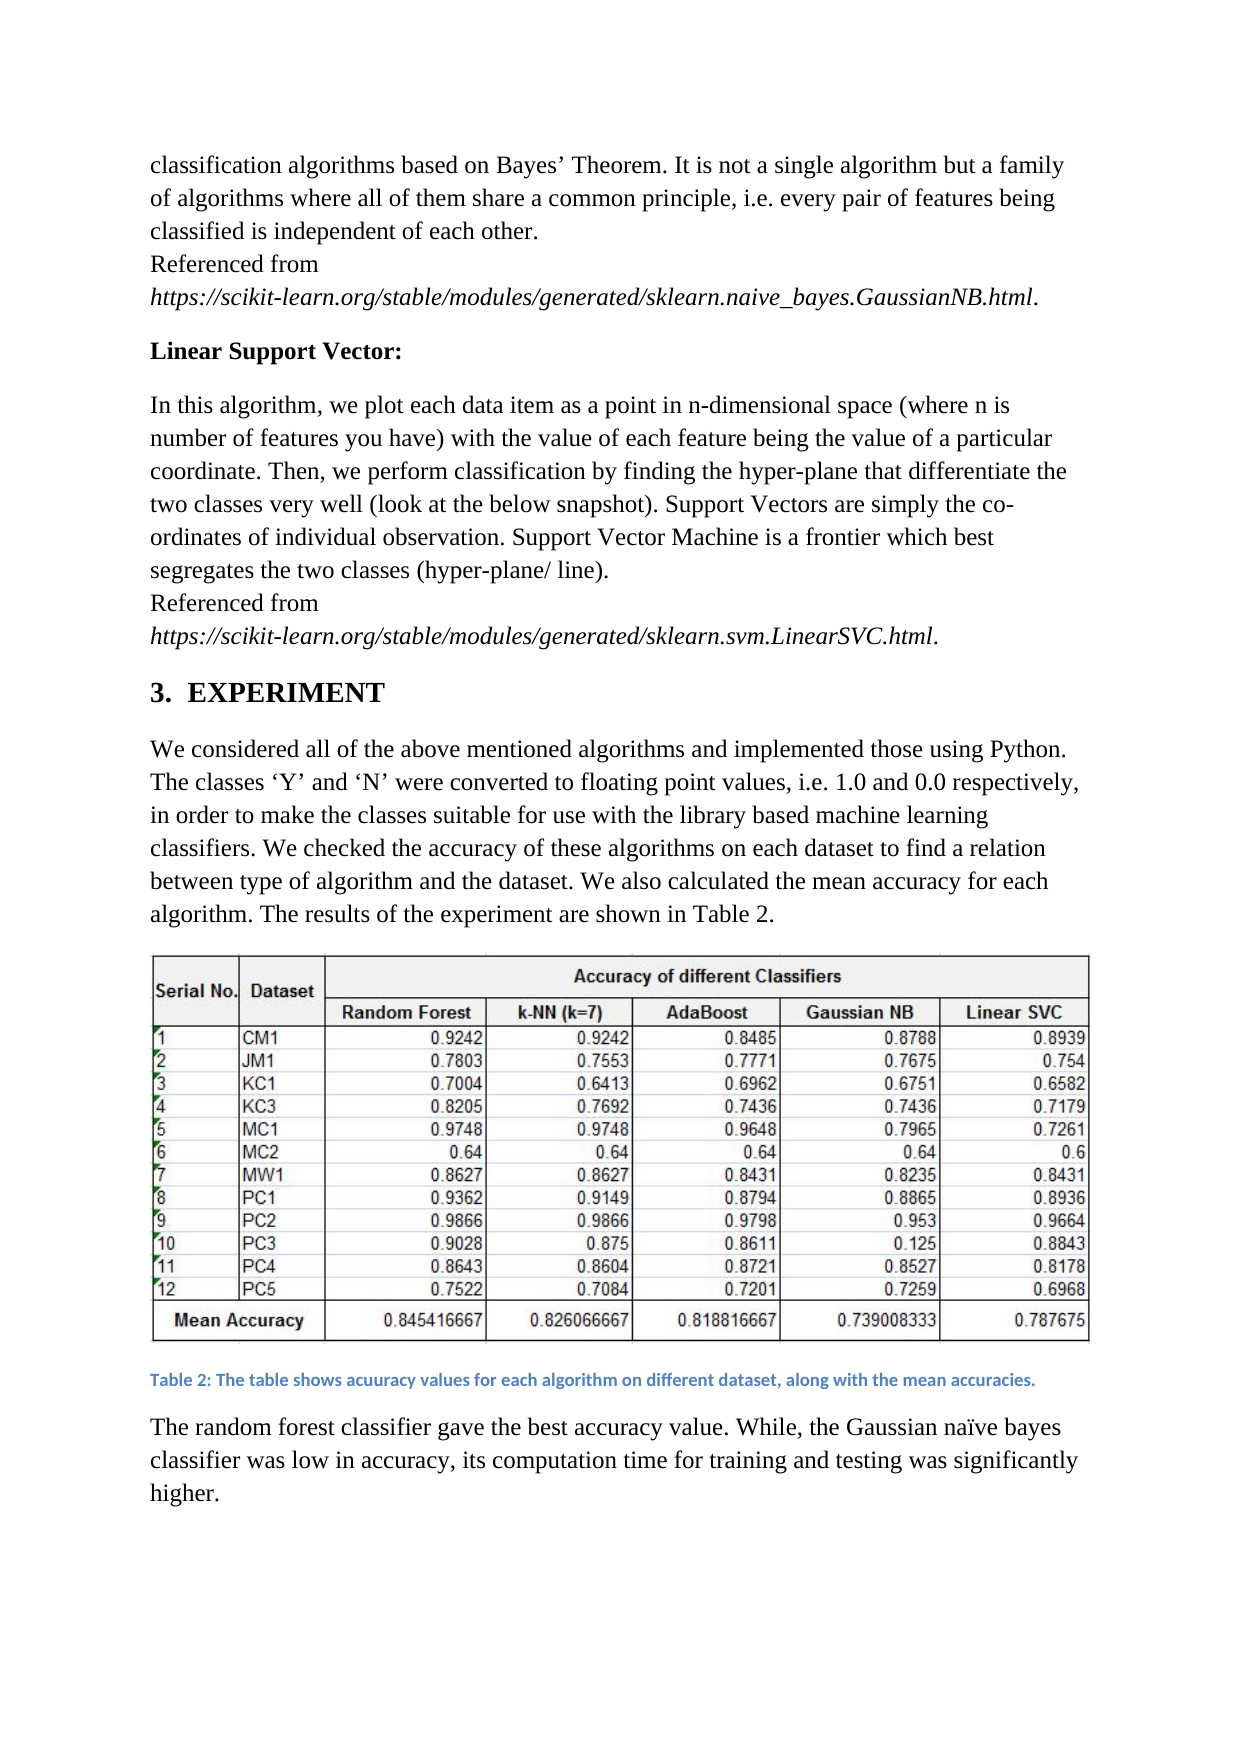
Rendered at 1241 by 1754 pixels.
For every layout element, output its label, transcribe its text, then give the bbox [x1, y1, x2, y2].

text We considered all of the above mentioned algorithms and implemented those using Python. The classes ‘Y’ and ‘N’ were converted to floating point values, i.e. 1.0 and 0.0 respectively, in order to make the classes suitable for use with the library based machine learning classifiers. We checked the accuracy of these algorithms on each dataset to find a relation between type of algorithm and the dataset. We also calculated the mean accuracy for each algorithm. The results of the experiment are shown in Table 2. [150, 734, 1090, 928]
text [150, 150, 1090, 245]
text In this algorithm, we plot each data item as a point in n-dimensional space (where n is number of features you have) with the value of each feature being the value of a particular coordinate. Then, we perform classification by finding the hyper-plane that differentiate the two classes very well (look at the below snapshot). Support Vectors are simply the co-ordinates of individual observation. Support Vector Machine is a frontier which best segregates the two classes (hyper-plane/ line). [150, 390, 1090, 584]
text Referenced from https://scikit-learn.org/stable/modules/generated/sklearn.naive_bayes.GaussianNB.html. [150, 249, 1090, 311]
text The random forest classifier gave the best accuracy value. While, the Gaussian naïve bayes classifier was low in accuracy, its computation time for training and testing was significantly higher. [150, 1412, 1090, 1507]
list EXPERIMENT [150, 675, 1090, 708]
picture [150, 953, 1091, 1344]
text Linear Support Vector: [150, 336, 1090, 365]
text Referenced from https://scikit-learn.org/stable/modules/generated/sklearn.svm.LinearSVC.html. [150, 588, 1090, 650]
